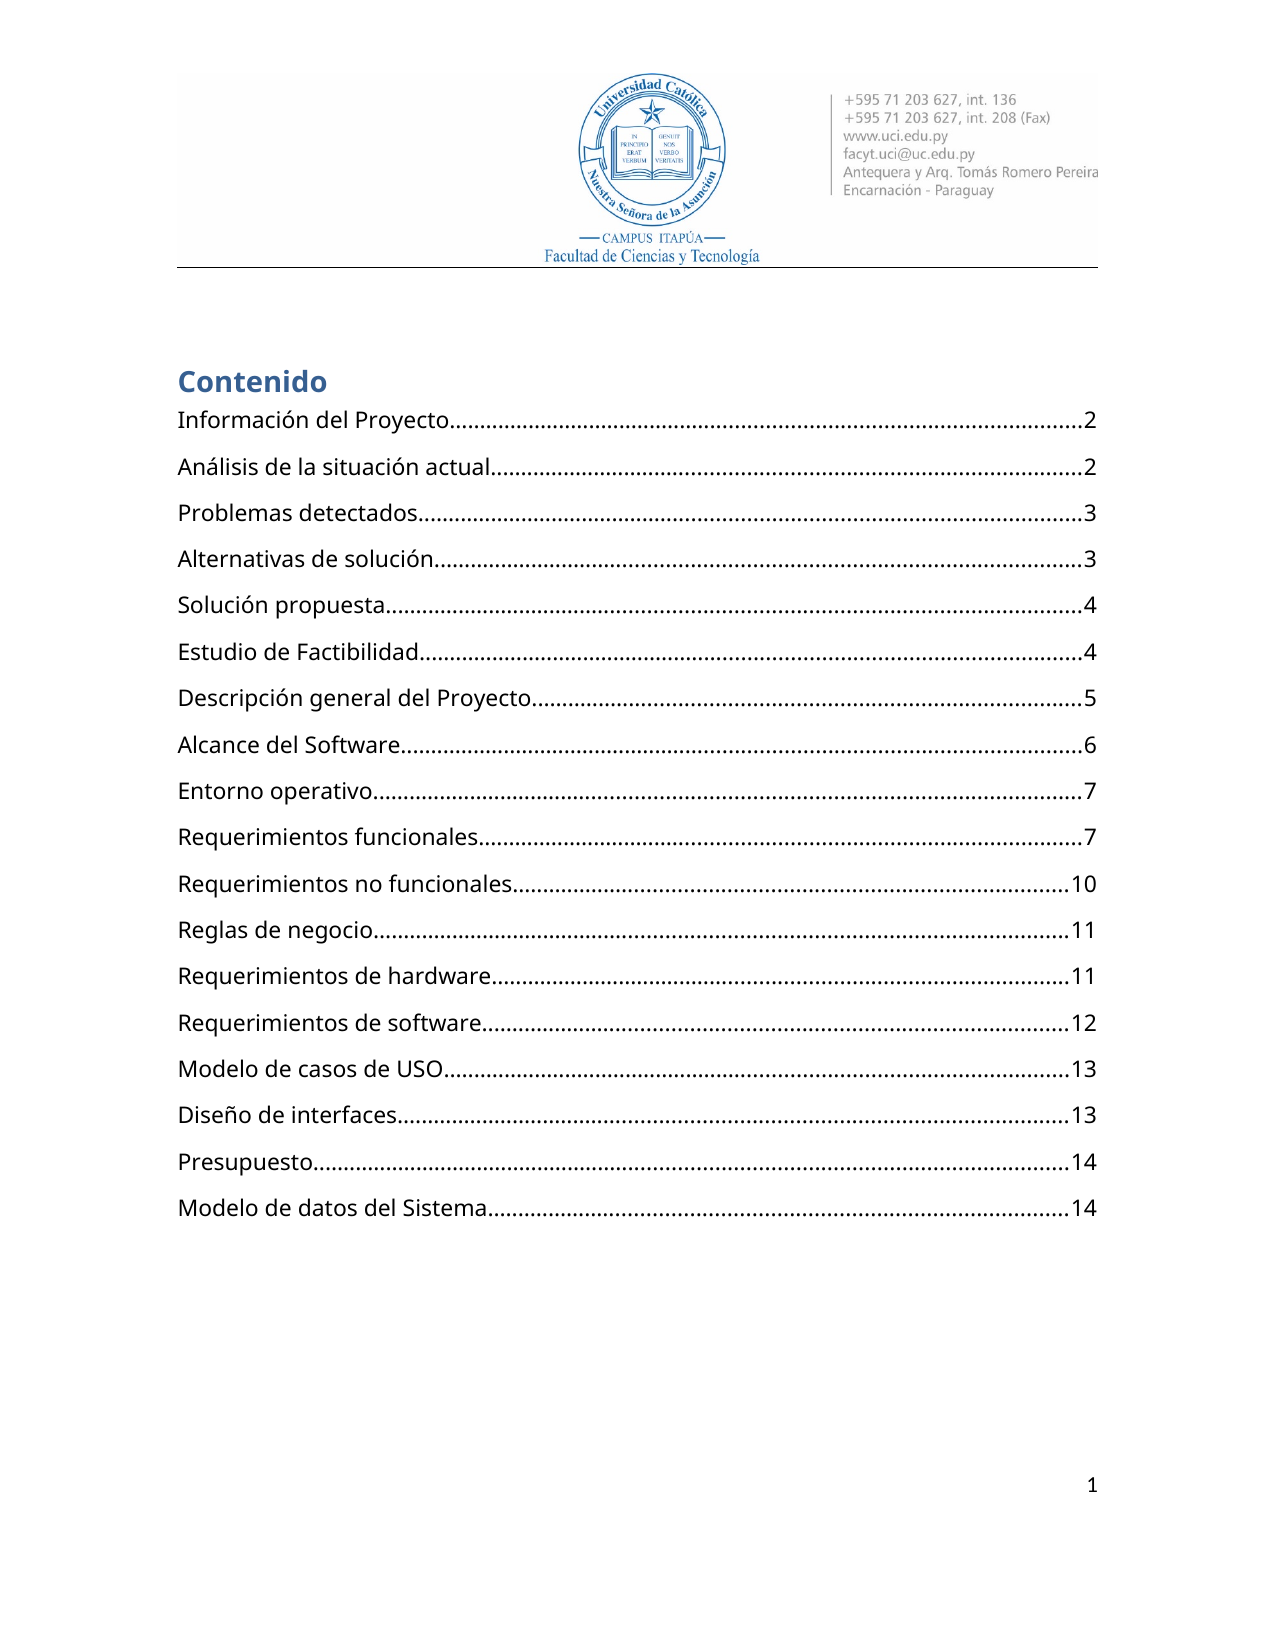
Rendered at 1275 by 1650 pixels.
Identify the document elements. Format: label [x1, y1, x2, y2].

picture [177, 73, 1098, 265]
